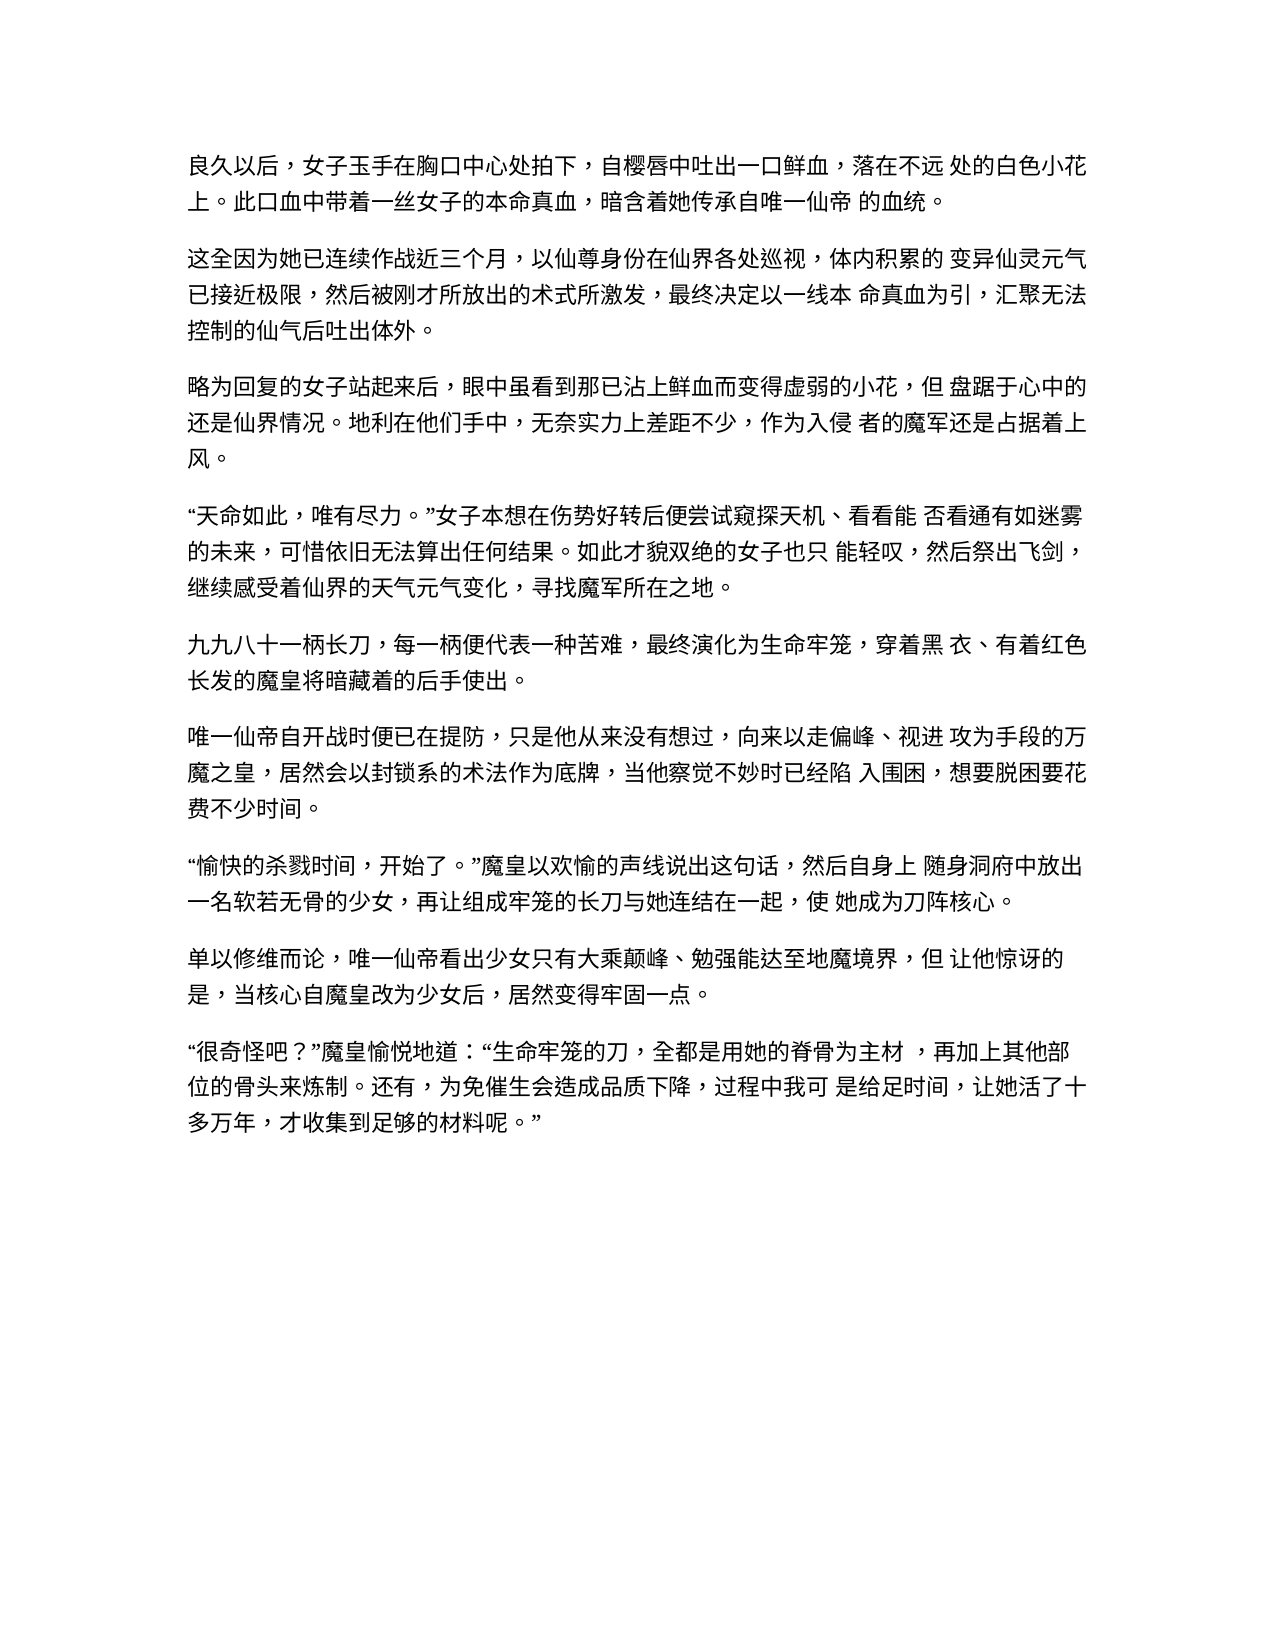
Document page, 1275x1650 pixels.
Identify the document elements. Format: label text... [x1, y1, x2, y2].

text 唯一仙帝自开战时便已在提防，只是他从来没有想过，向来以走偏峰、视进 攻为手段的万魔之皇，居然会以封锁系的术法作为底牌，当他察觉不妙时已经陷 入围困，想要脱困要花费不少时间。 [187, 721, 1087, 824]
text 单以修维而论，唯一仙帝看出少女只有大乘颠峰、勉强能达至地魔境界，但 让他惊讶的是，当核心自魔皇改为少女后，居然变得牢固一点。 [187, 943, 1087, 1010]
text “愉快的杀戮时间，开始了。”魔皇以欢愉的声线说出这句话，然后自身上 随身洞府中放出一名软若无骨的少女，再让组成牢笼的长刀与她连结在一起，使 她成为刀阵核心。 [187, 850, 1087, 917]
text “天命如此，唯有尽力。”女子本想在伤势好转后便尝试窥探天机、看看能 否看通有如迷雾的未来，可惜依旧无法算出任何结果。如此才貌双绝的女子也只 能轻叹，然后祭出飞剑，继续感受着仙界的天气元气变化，寻找魔军所在之地。 [187, 500, 1087, 603]
text “很奇怪吧？”魔皇愉悦地道：“生命牢笼的刀，全都是用她的脊骨为主材 ，再加上其他部位的骨头来炼制。还有，为免催生会造成品质下降，过程中我可 是给足时间，让她活了十多万年，才收集到足够的材料呢。” [187, 1035, 1087, 1138]
text 良久以后，女子玉手在胸口中心处拍下，自樱唇中吐出一口鲜血，落在不远 处的白色小花上。此口血中带着一丝女子的本命真血，暗含着她传承自唯一仙帝 的血统。 [187, 150, 1087, 217]
text 略为回复的女子站起来后，眼中虽看到那已沾上鲜血而变得虚弱的小花，但 盘踞于心中的还是仙界情况。地利在他们手中，无奈实力上差距不少，作为入侵 者的魔军还是占据着上风。 [187, 371, 1087, 474]
text 九九八十一柄长刀，每一柄便代表一种苦难，最终演化为生命牢笼，穿着黑 衣、有着红色长发的魔皇将暗藏着的后手使出。 [187, 629, 1087, 696]
text 这全因为她已连续作战近三个月，以仙尊身份在仙界各处巡视，体内积累的 变异仙灵元气已接近极限，然后被刚才所放出的术式所激发，最终决定以一线本 命真血为引，汇聚无法控制的仙气后吐出体外。 [187, 243, 1087, 346]
